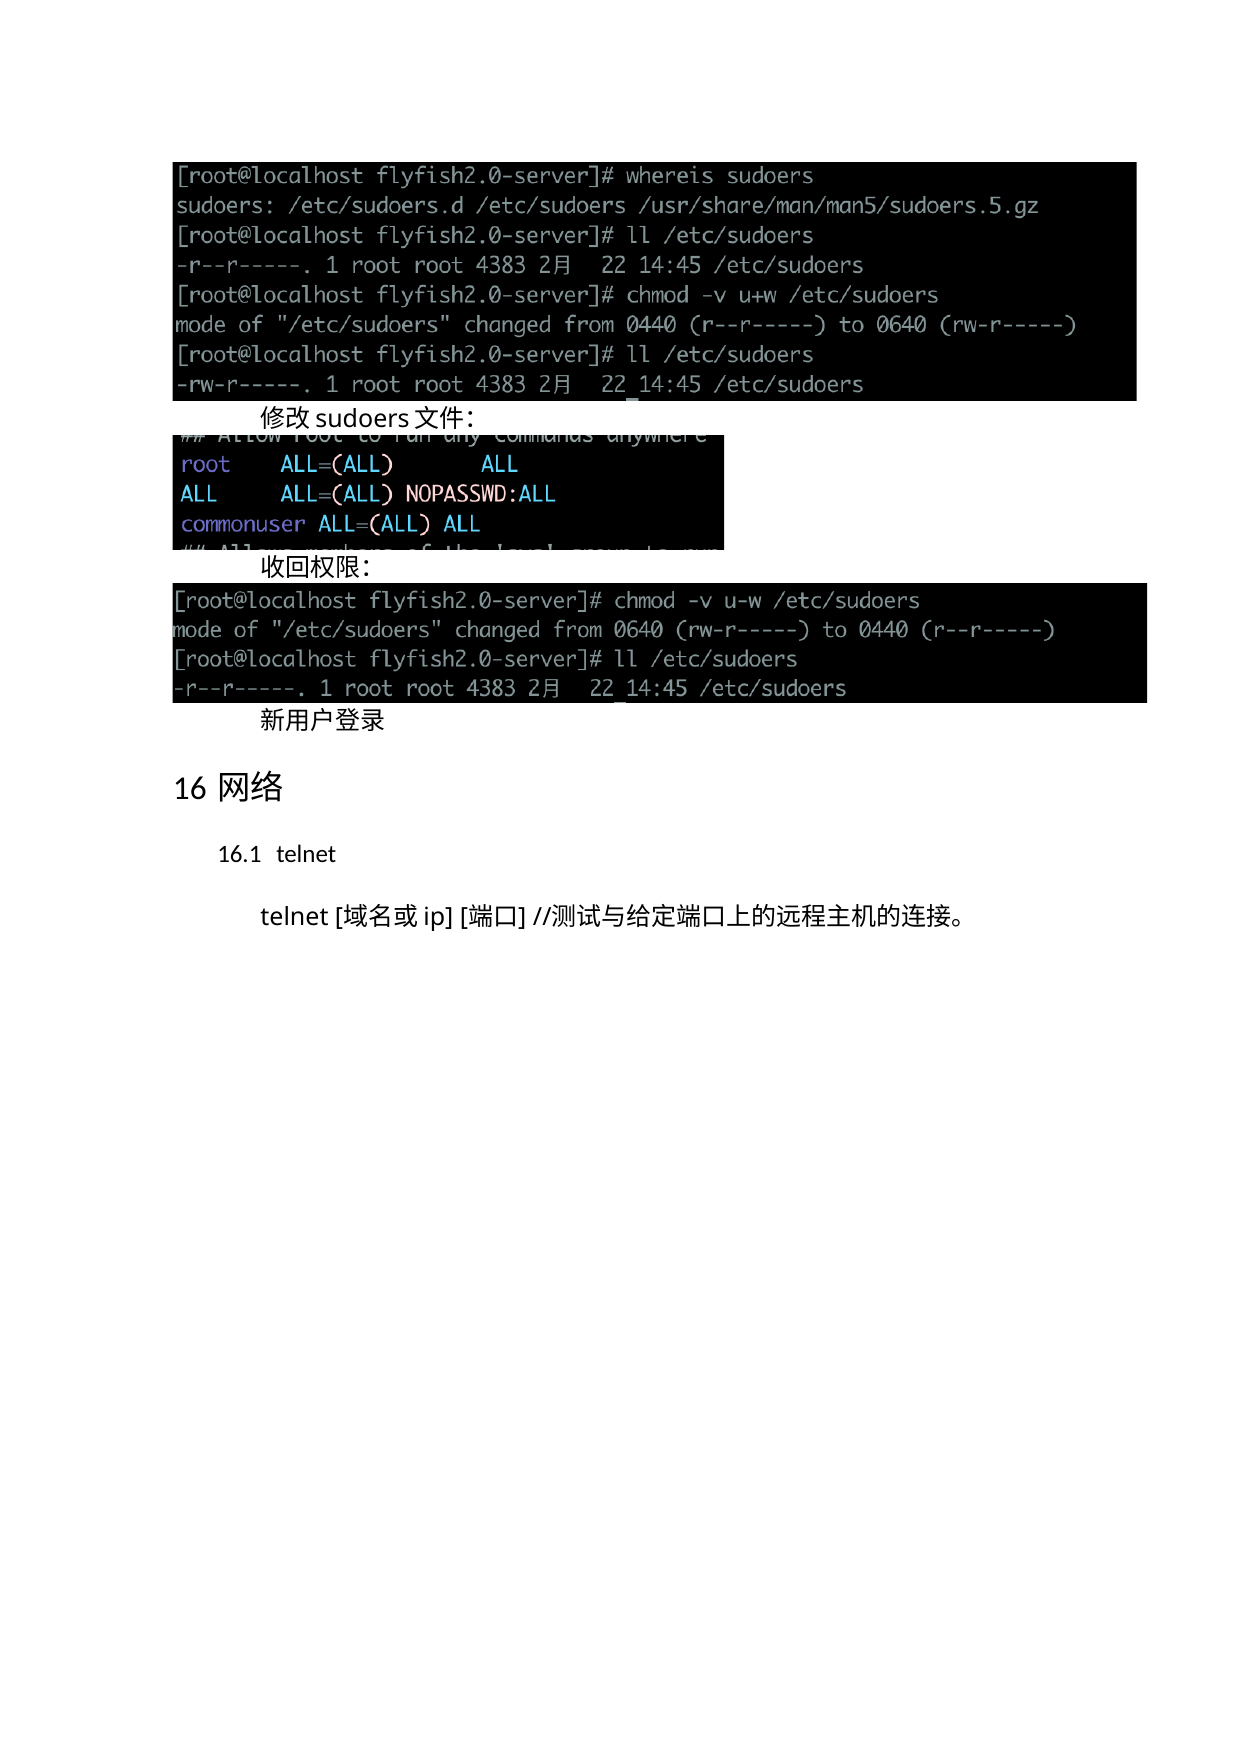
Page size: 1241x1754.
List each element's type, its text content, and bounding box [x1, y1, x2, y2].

subtitle 网络 [173, 764, 1148, 809]
text 新用户登录 [216, 703, 1148, 737]
picture [172, 435, 725, 550]
subtitle telnet [217, 838, 1148, 869]
text telnet [域名或ip] [端口] //测试与给定端口上的远程主机的连接。 [210, 899, 1148, 933]
picture [172, 583, 1148, 703]
text 修改sudoers文件： [210, 401, 1148, 435]
picture [172, 162, 1137, 401]
text 收回权限： [210, 549, 1148, 583]
